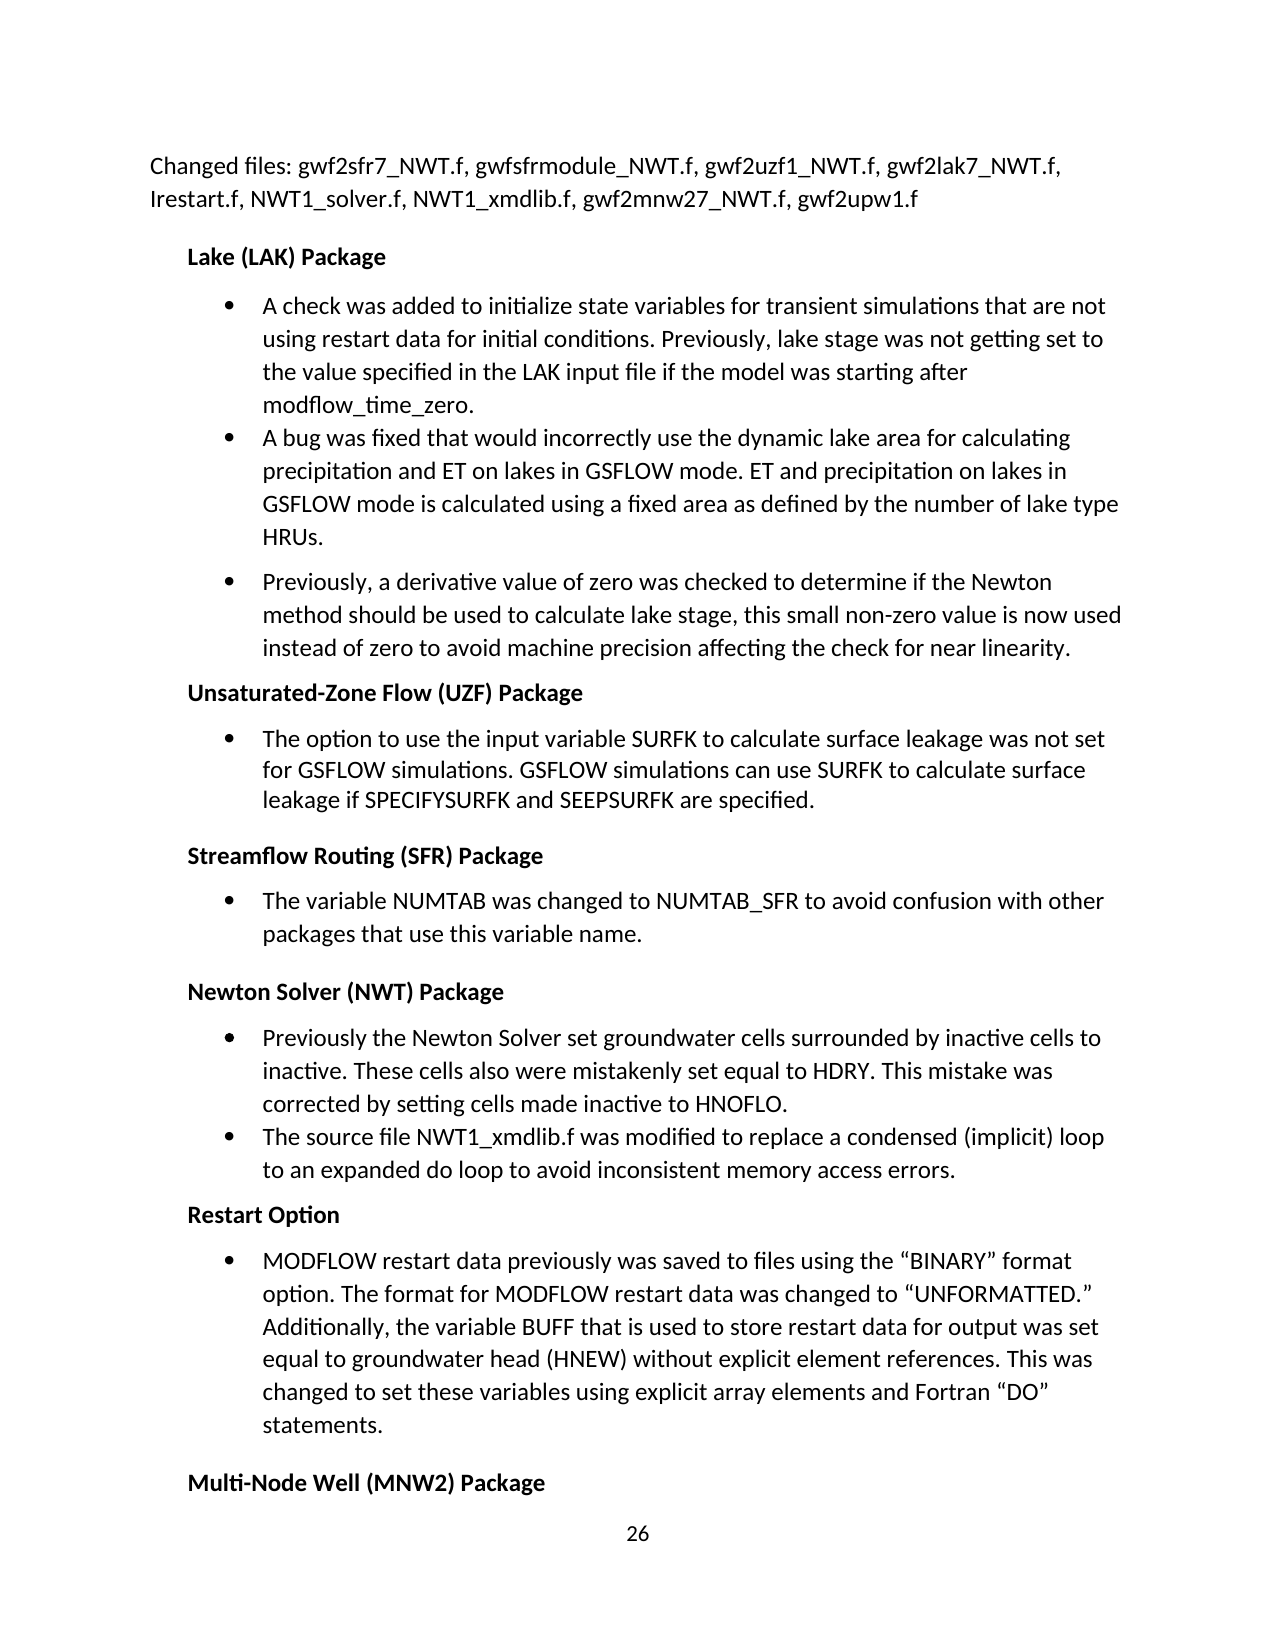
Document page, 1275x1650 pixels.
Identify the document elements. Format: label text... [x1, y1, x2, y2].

list Multi-Node Well (MNW2) Package [150, 1467, 1125, 1498]
list The variable NUMTAB was changed to NUMTAB_SFR to avoid confusion with other packages that use this variable name. [225, 886, 1125, 949]
text Changed files: gwf2sfr7_NWT.f, gwfsfrmodule_NWT.f, gwf2uzf1_NWT.f, gwf2lak7_NWT.f, Irestart.f, NWT1_solver.f, NWT1_xmdlib.f, gwf2mnw27_NWT.f, gwf2upw1.f [150, 150, 1125, 213]
text Streamflow Routing (SFR) Package [187, 840, 1125, 870]
list A bug was fixed that would incorrectly use the dynamic lake area for calculating precipitation and ET on lakes in GSFLOW mode. ET and precipitation on lakes in GSFLOW mode is calculated using a fixed area as defined by the number of lake type HRUs. [225, 422, 1125, 551]
list Unsaturated-Zone Flow (UZF) Package [187, 677, 1125, 708]
text Lake (LAK) Package [187, 241, 1125, 271]
list Previously, a derivative value of zero was checked to determine if the Newton method should be used to calculate lake stage, this small non-zero value is now used instead of zero to avoid machine precision affecting the check for near linearity. [225, 566, 1125, 663]
list MODFLOW restart data previously was saved to files using the “BINARY” format option. The format for MODFLOW restart data was changed to “UNFORMATTED.” Additionally, the variable BUFF that is used to store restart data for output was set equal to groundwater head (HNEW) without explicit element references. This was changed to set these variables using explicit array elements and Fortran “DO” statements. [225, 1245, 1125, 1440]
list The source file NWT1_xmdlib.f was modified to replace a condensed (implicit) loop to an expanded do loop to avoid inconsistent memory access errors. [225, 1121, 1125, 1184]
list Previously the Newton Solver set groundwater cells surrounded by inactive cells to inactive. These cells also were mistakenly set equal to HDRY. This mistake was corrected by setting cells made inactive to HNOFLO. [225, 1022, 1125, 1118]
list Newton Solver (NWT) Package [150, 976, 1125, 1007]
list A check was added to initialize state variables for transient simulations that are not using restart data for initial conditions. Previously, lake stage was not getting set to the value specified in the LAK input file if the model was starting after modflow_time_zero. [225, 290, 1125, 420]
list The option to use the input variable SURFK to calculate surface leakage was not set for GSFLOW simulations. GSFLOW simulations can use SURFK to calculate surface leakage if SPECIFYSURFK and SEEPSURFK are specified. [225, 723, 1125, 815]
list Restart Option [150, 1199, 1125, 1230]
